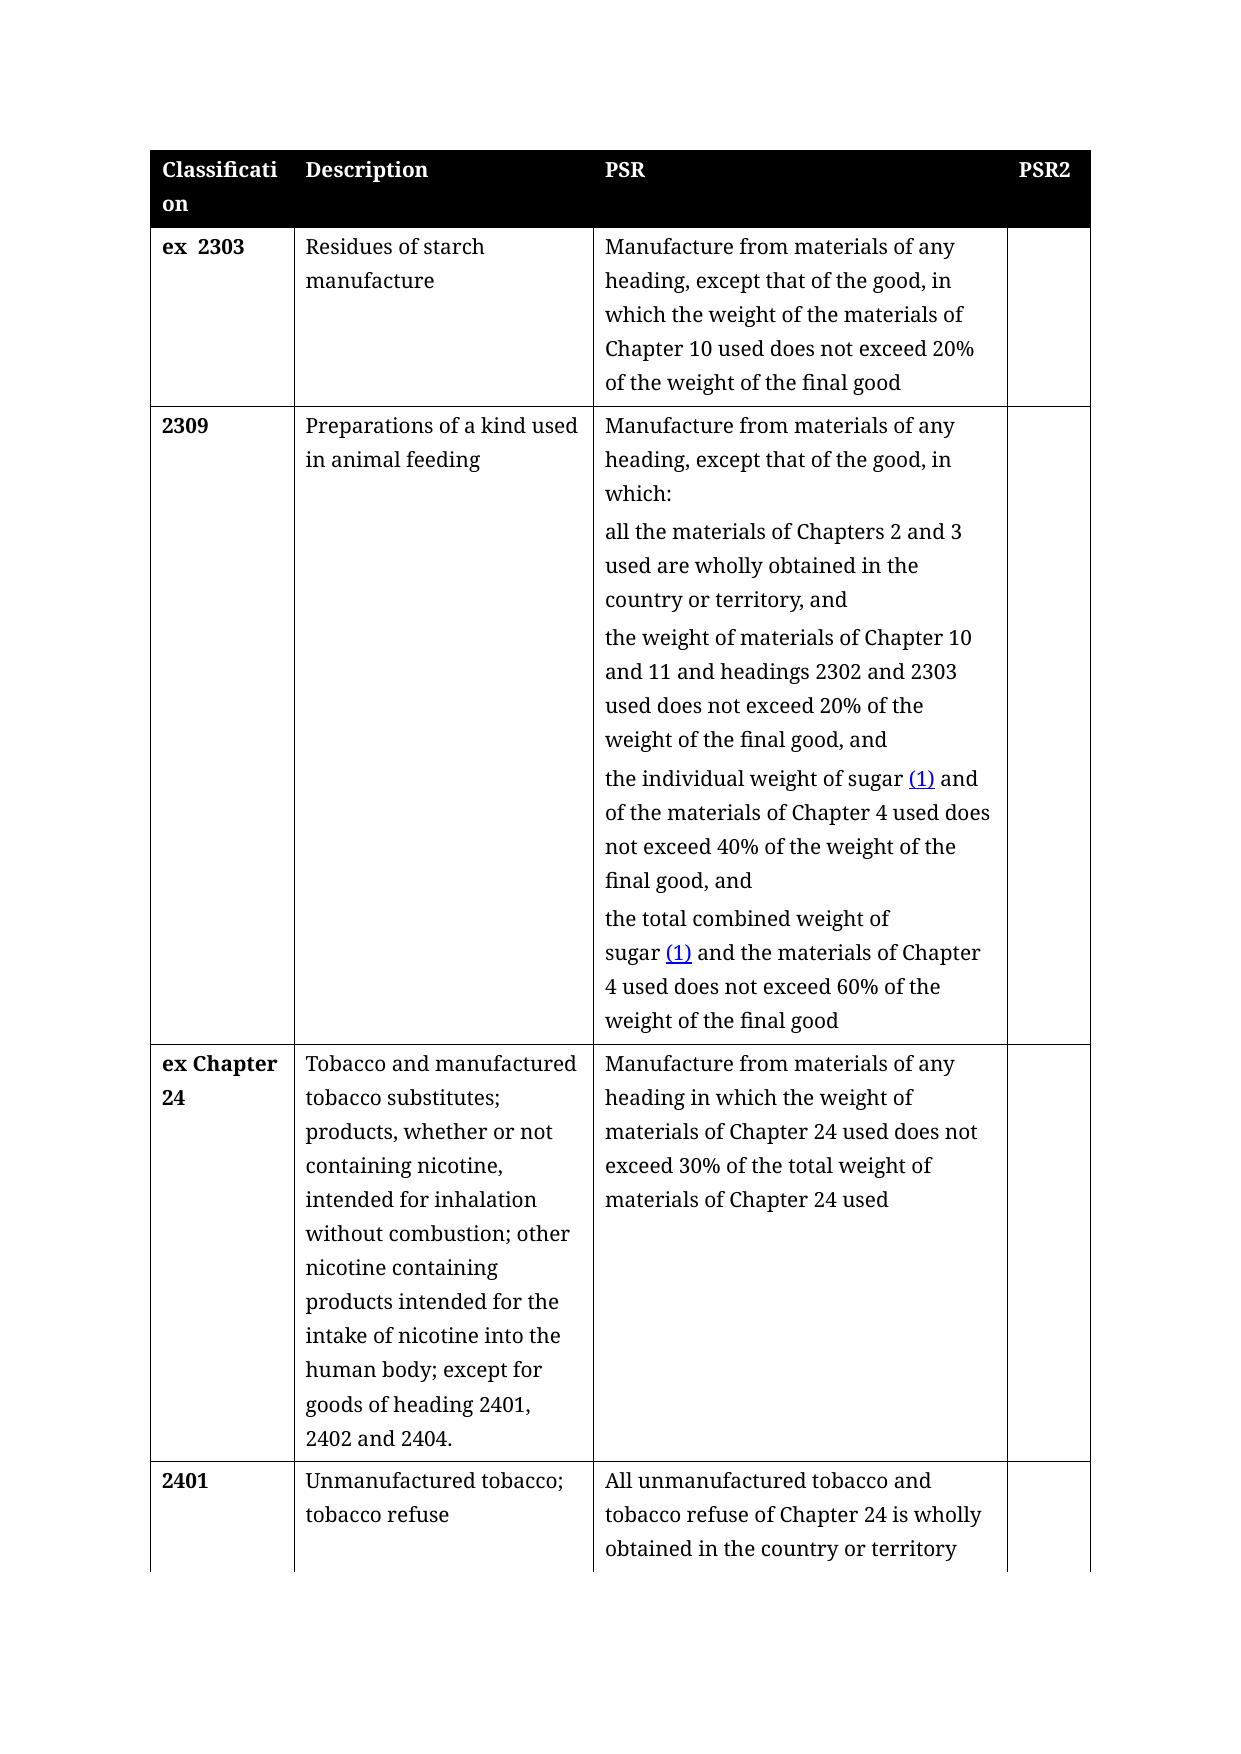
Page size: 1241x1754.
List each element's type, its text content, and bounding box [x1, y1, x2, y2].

table_cell Manufacture from materials of any heading in which the weight of materials of Chapter 24 used does not exceed 30% of the total weight of materials of Chapter 24 used [594, 1045, 1007, 1461]
table_cell [1008, 228, 1090, 406]
table_cell Tobacco and manufactured tobacco substitutes; products, whether or not containing nicotine, intended for inhalation without combustion; other nicotine containing products intended for the intake of nicotine into the human body; except for goods of heading 2401, 2402 and 2404. [295, 1045, 593, 1461]
table_cell Preparations of a kind used in animal feeding [295, 407, 593, 1044]
table_header Classification [151, 151, 294, 227]
table_header Description [295, 151, 593, 227]
table_cell Manufacture from materials of any heading, except that of the good, in which the weight of the materials of Chapter 10 used does not exceed 20% of the weight of the final good [594, 228, 1007, 406]
table_cell Residues of starch manufacture [295, 228, 593, 406]
table_cell All unmanufactured tobacco and tobacco refuse of Chapter 24 is wholly obtained in the country or territory [594, 1462, 1007, 1572]
table_cell [1008, 1045, 1090, 1461]
table_cell [1008, 1462, 1090, 1572]
table_header PSR [594, 151, 1007, 227]
table_cell Manufacture from materials of any heading, except that of the good, in which: all the materials of Chapters 2 and 3 used are wholly obtained in the country or territory, and the weight of materials of Chapter 10 and 11 and headings 2302 and 2303 used does not exceed 20% of the weight of the final good, and the individual weight of sugar (1) and of the materials of Chapter 4 used does not exceed 40% of the weight of the final good, and the total combined weight of sugar (1) and the materials of Chapter 4 used does not exceed 60% of the weight of the final good [594, 407, 1007, 1044]
table_cell ex Chapter 24 [151, 1045, 294, 1461]
table_cell ex 2303 [151, 228, 294, 406]
table_cell Unmanufactured tobacco; tobacco refuse [295, 1462, 593, 1572]
table_cell 2401 [151, 1462, 294, 1572]
table_header PSR2 [1008, 151, 1090, 227]
table_cell 2309 [151, 407, 294, 1044]
table_cell [1008, 407, 1090, 1044]
